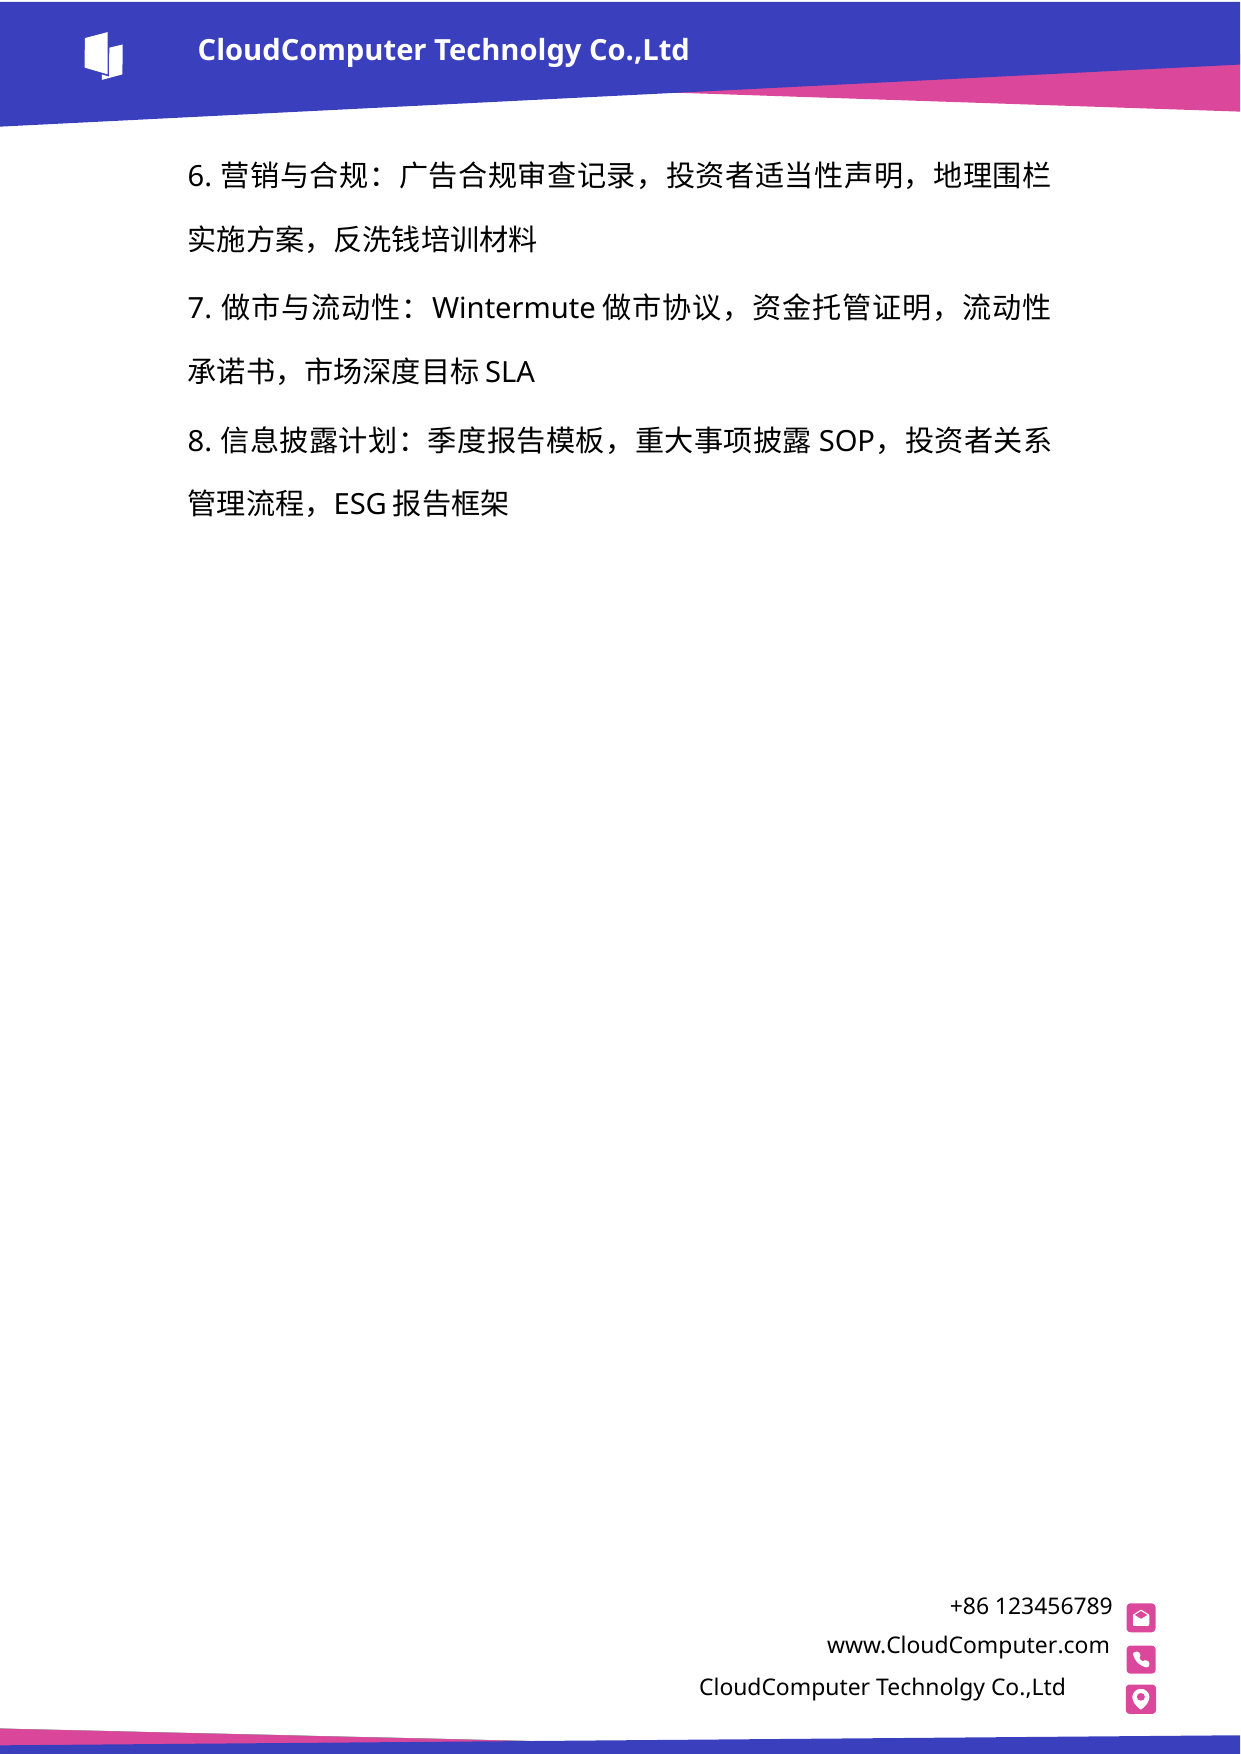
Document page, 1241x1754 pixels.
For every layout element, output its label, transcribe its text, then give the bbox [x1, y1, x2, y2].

picture [0, 1728, 586, 1745]
text 6. 营销与合规：广告合规审查记录，投资者适当性声明，地理围栏实施方案，反洗钱培训材料 [187, 153, 1053, 259]
text 8. 信息披露计划：季度报告模板，重大事项披露SOP，投资者关系管理流程，ESG报告框架 [187, 417, 1053, 523]
text 7. 做市与流动性：Wintermute做市协议，资金托管证明，流动性承诺书，市场深度目标SLA [187, 285, 1053, 391]
